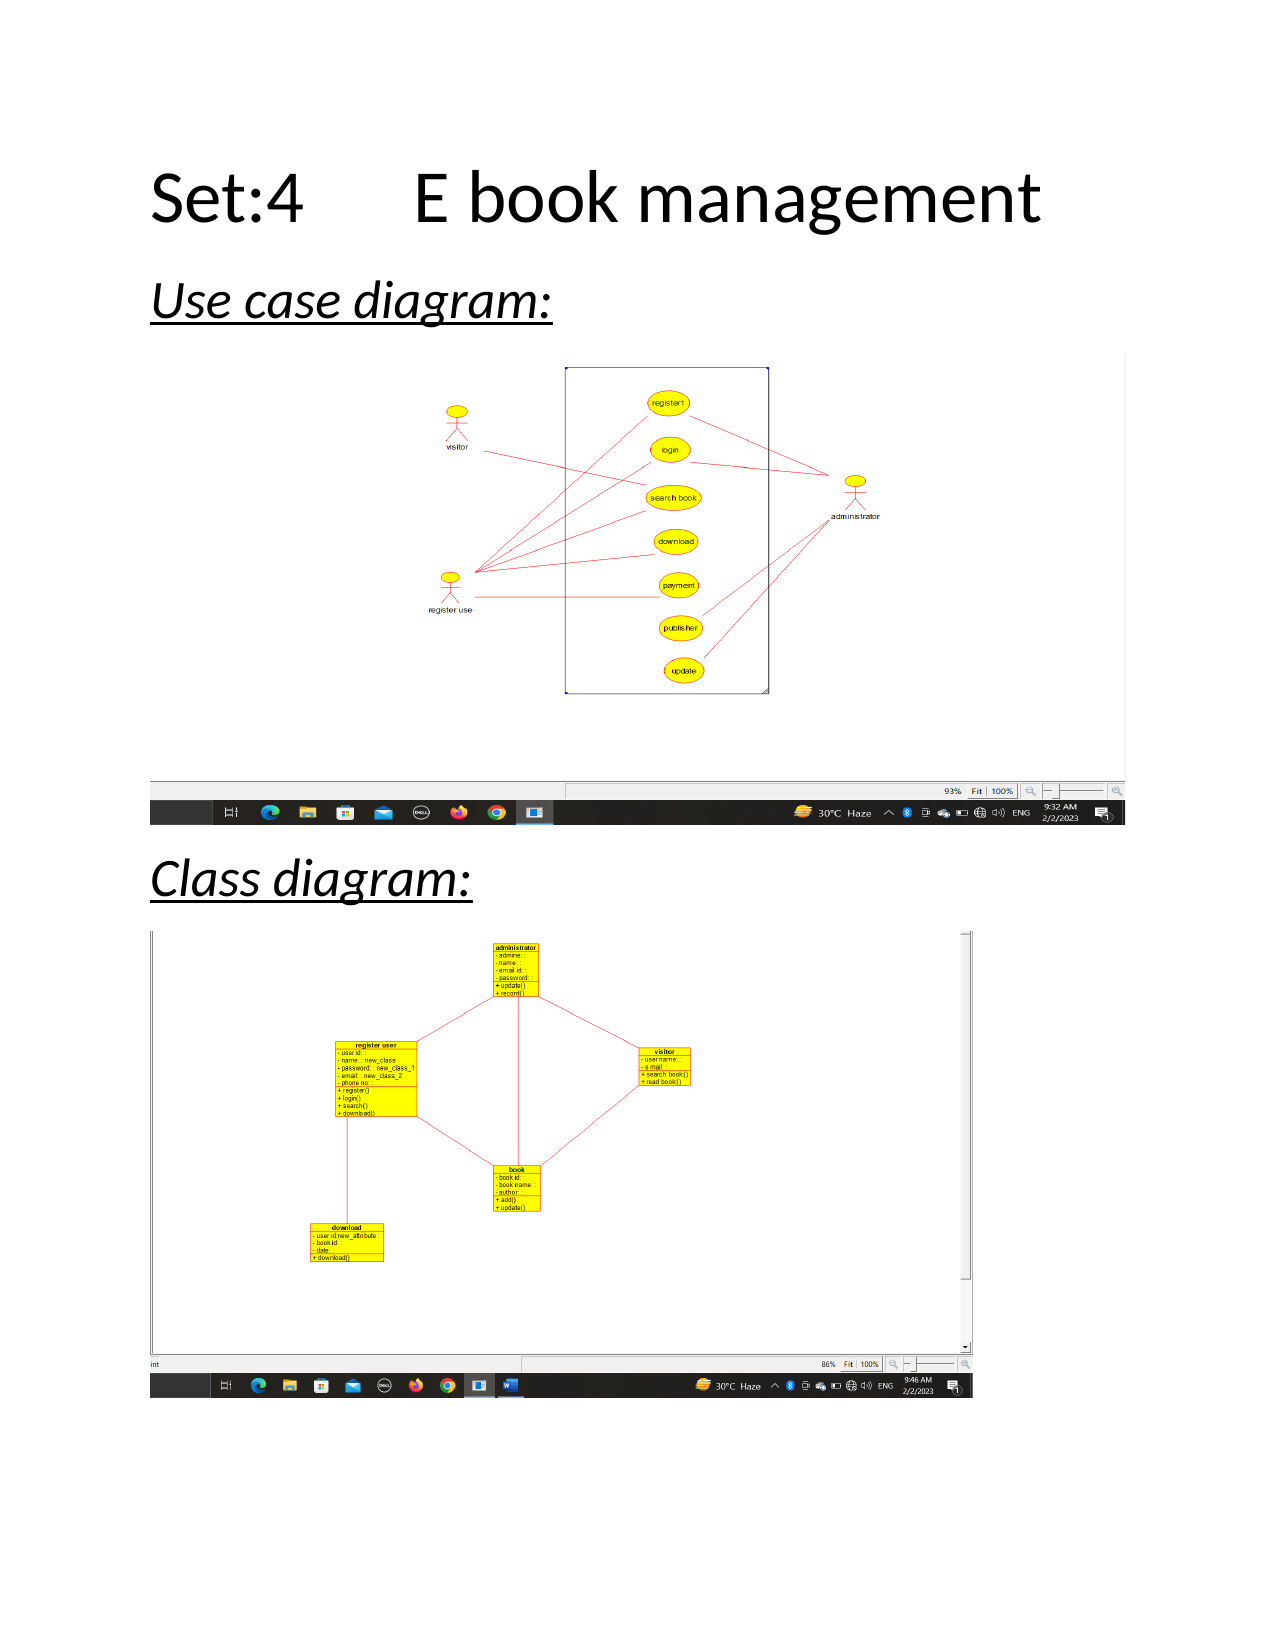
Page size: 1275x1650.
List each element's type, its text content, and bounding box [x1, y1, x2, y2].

text Class diagram: [150, 843, 1125, 909]
text Use case diagram: [150, 266, 1125, 332]
picture [150, 353, 1125, 825]
text Set:4 E book management [150, 150, 1125, 242]
picture [150, 931, 973, 1398]
